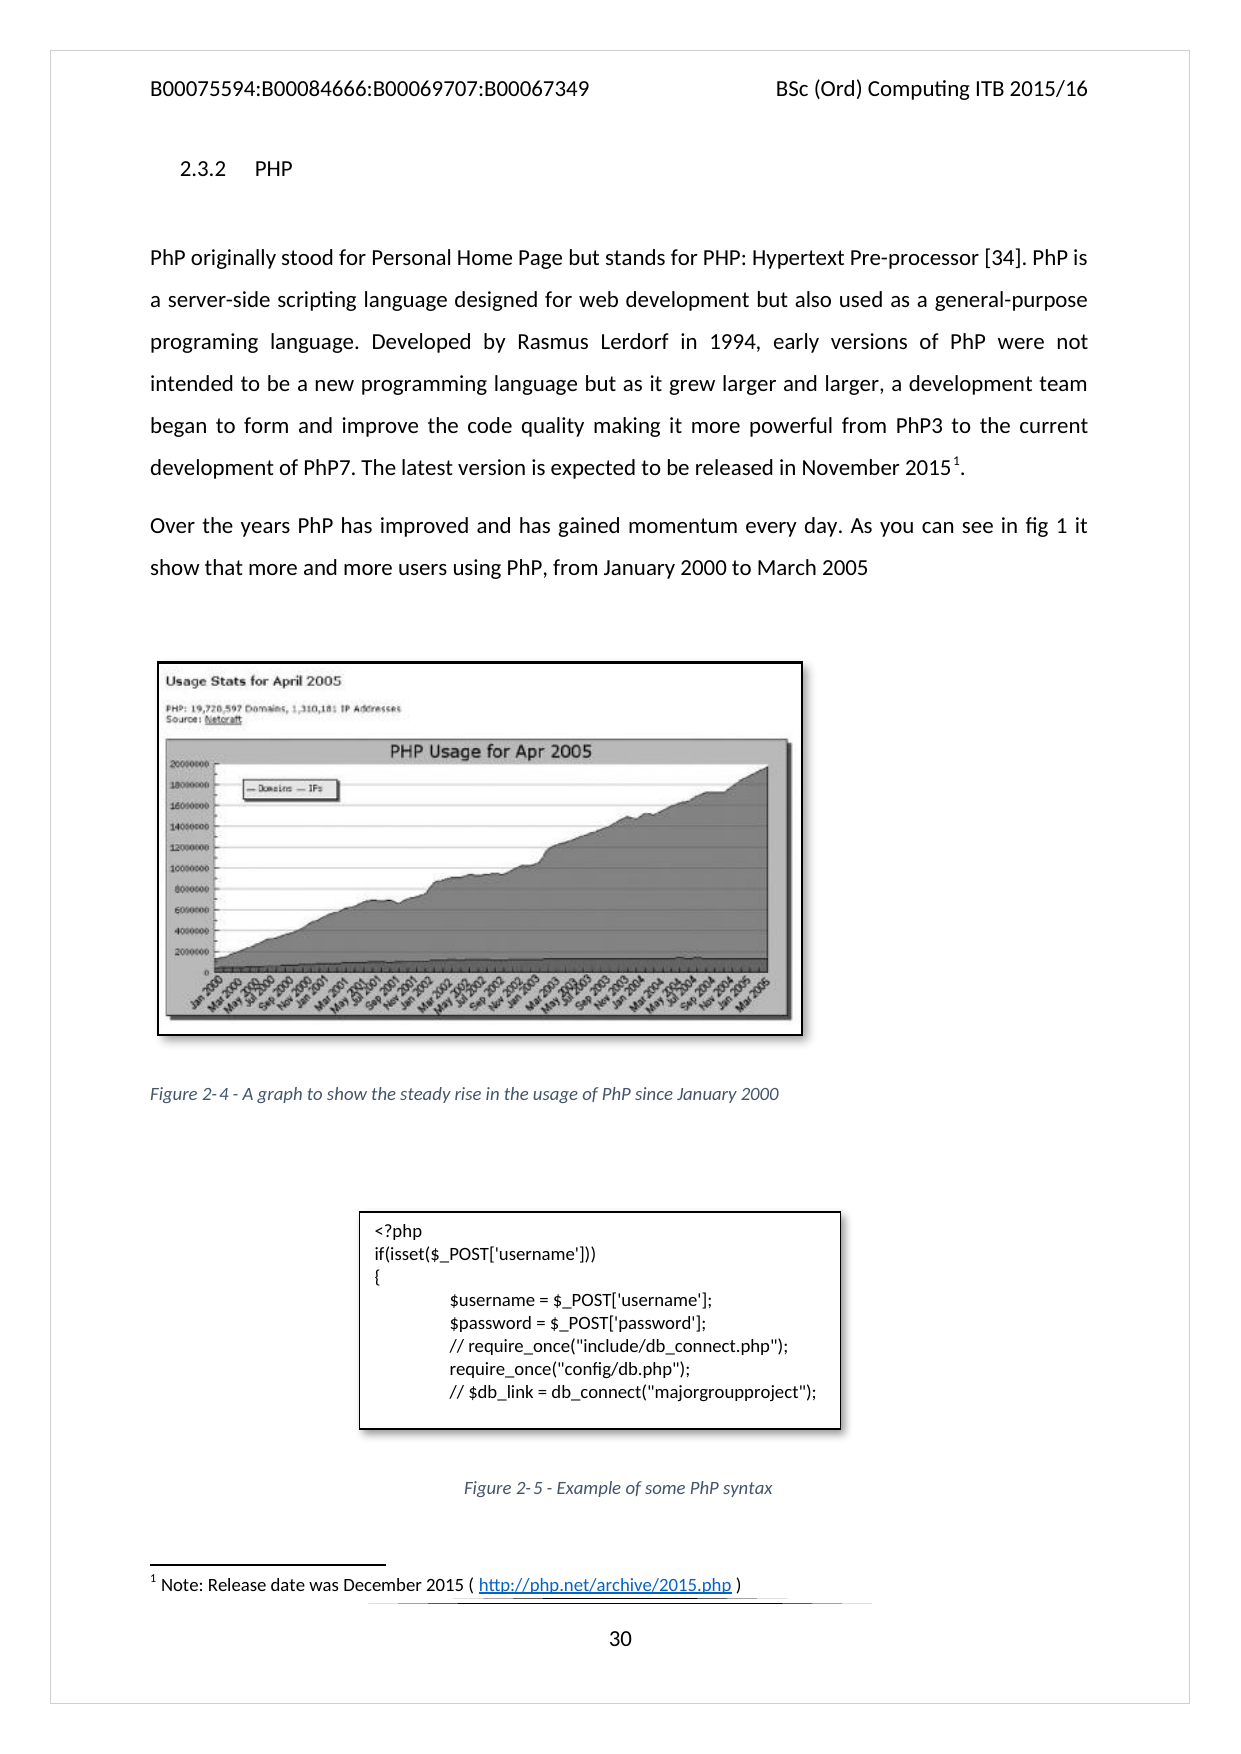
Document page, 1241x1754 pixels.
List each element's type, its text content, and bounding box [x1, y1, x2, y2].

picture [159, 664, 801, 1034]
subtitle PHP [179, 154, 1090, 182]
text PhP originally stood for Personal Home Page but stands for PHP: Hypertext Pre-processor [34]. PhP is a server-side scripting language designed for web development but also used as a general-purpose programing language. Developed by Rasmus Lerdorf in 1994, early versions of PhP were not intended to be a new programming language but as it grew larger and larger, a development team began to form and improve the code quality making it more powerful from PhP3 to the current development of PhP7. The latest version is expected to be released in November 2015. [150, 243, 1090, 481]
text Over the years PhP has improved and has gained momentum every day. As you can see in fig 1 it show that more and more users using PhP, from January 2000 to March 2005 [150, 512, 1090, 582]
